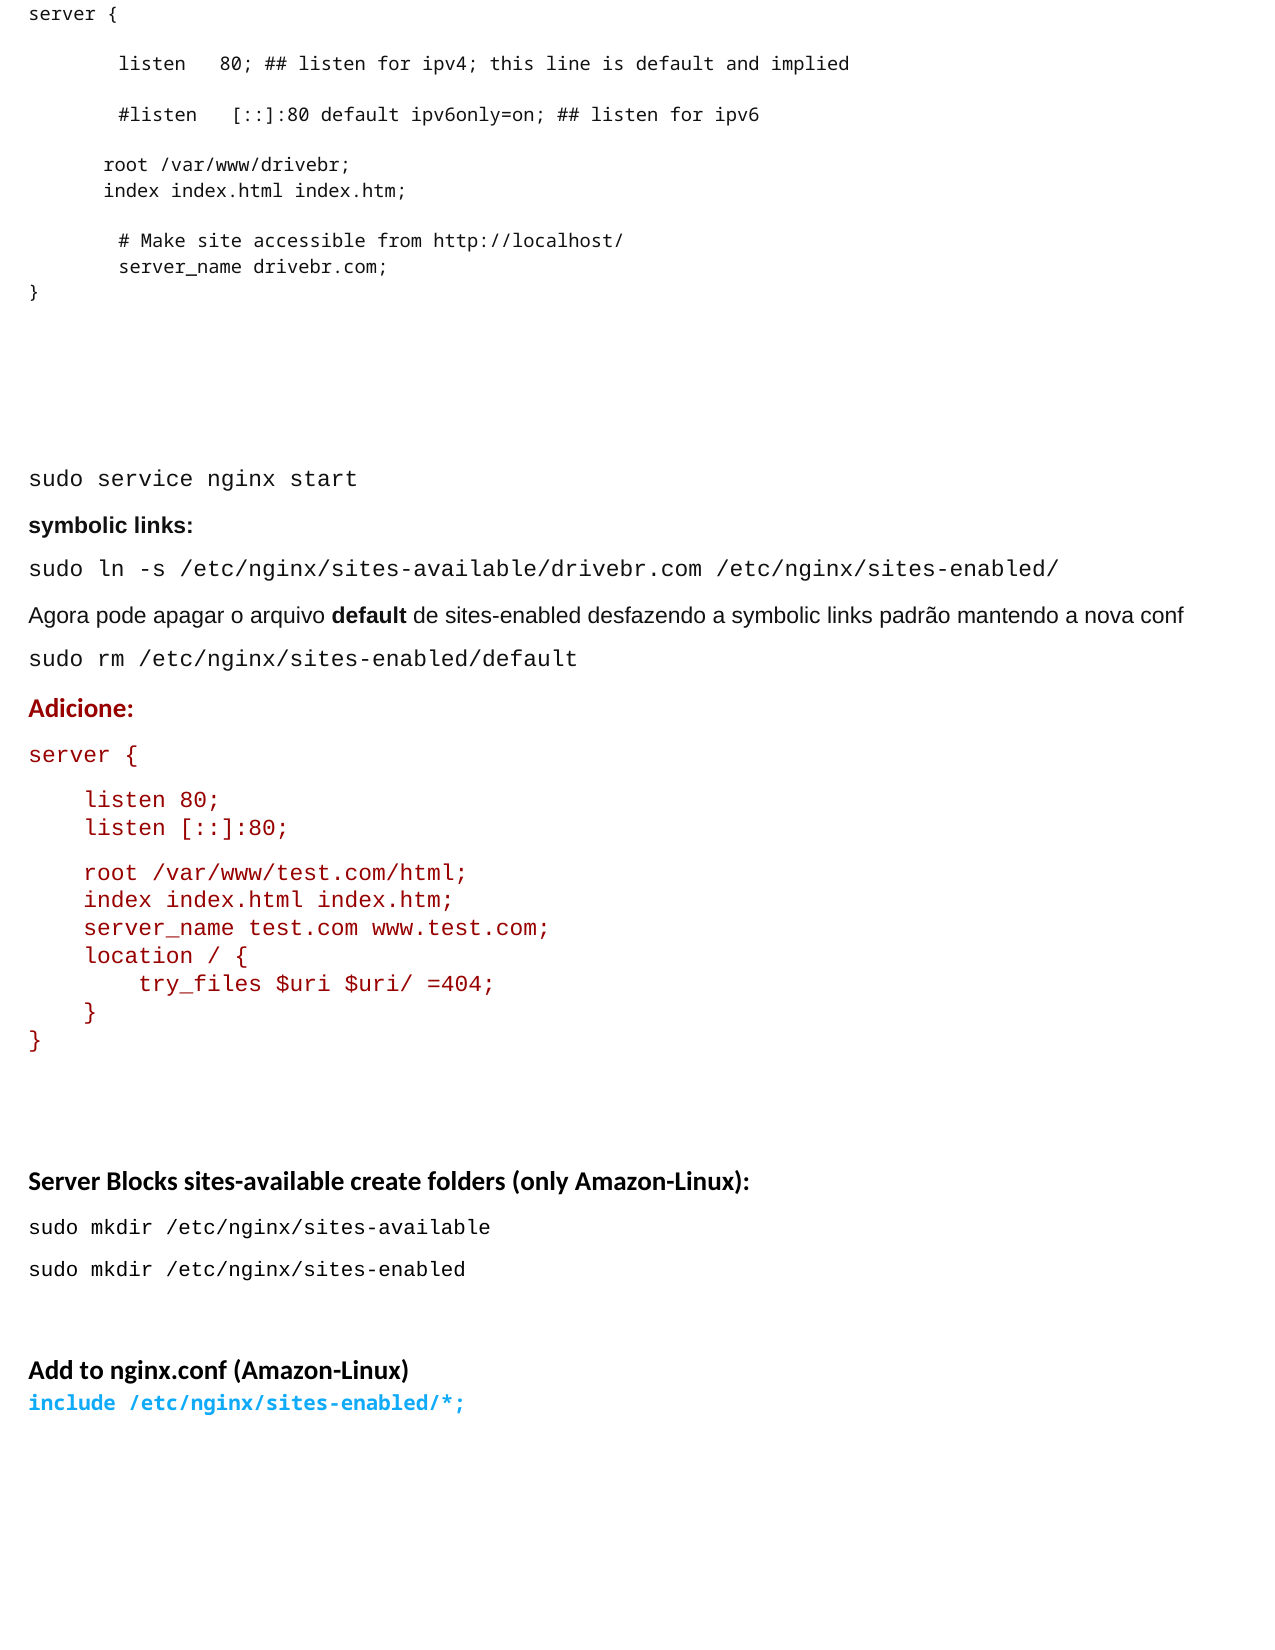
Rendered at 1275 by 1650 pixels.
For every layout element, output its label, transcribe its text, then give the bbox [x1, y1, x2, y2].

text #listen [::]:80 default ipv6only=on; ## listen for ipv6 [28, 101, 1256, 127]
text Adicione: [28, 691, 1256, 724]
text listen 80; listen [::]:80; [28, 788, 1256, 842]
text Server Blocks sites-available create folders (only Amazon-Linux): [28, 1164, 1256, 1197]
text sudo service nginx start [28, 467, 1256, 493]
text Agora pode apagar o arquivo default de sites-enabled desfazendo a symbolic links padrão mantendo a nova conf [28, 602, 1256, 628]
text symbolic links: [28, 512, 1256, 538]
text sudo rm /etc/nginx/sites-enabled/default [28, 647, 1256, 673]
text server { [28, 744, 1256, 770]
text listen 80; ## listen for ipv4; this line is default and implied [28, 51, 1256, 76]
text sudo mkdir /etc/nginx/sites-enabled [28, 1259, 1256, 1282]
text sudo ln -s /etc/nginx/sites-available/drivebr.com /etc/nginx/sites-enabled/ [28, 557, 1256, 583]
text root /var/www/test.com/html; index index.html index.htm; server_name test.com www.test.com; location / { try_files $uri $uri/ =404; } } [28, 861, 1256, 1054]
text root /var/www/drivebr; index index.html index.htm; [103, 152, 1256, 203]
text sudo mkdir /etc/nginx/sites-available [28, 1217, 1256, 1240]
text server { [28, 0, 1256, 26]
text Add to nginx.conf (Amazon-Linux) include /etc/nginx/sites-enabled/*; [28, 1353, 1256, 1417]
text # Make site accessible from http://localhost/ server_name drivebr.com; } [28, 228, 1256, 304]
